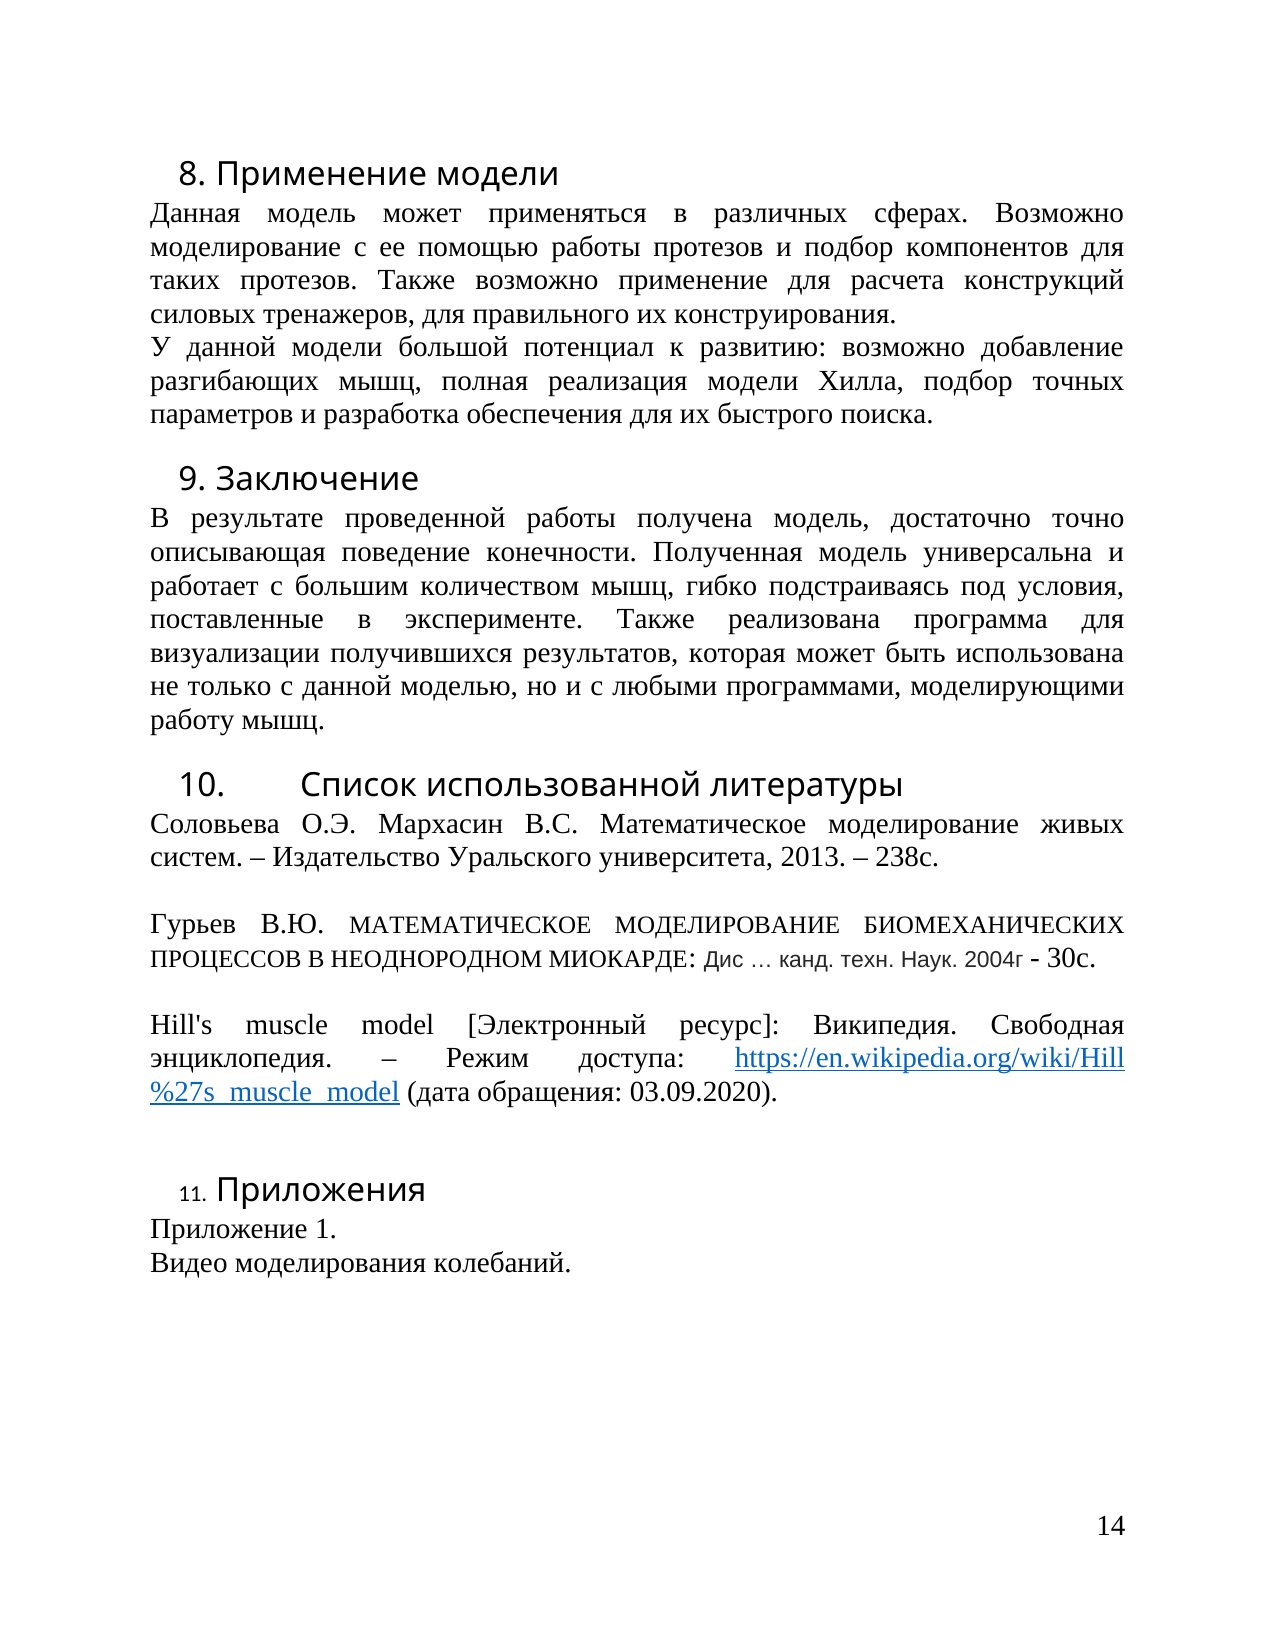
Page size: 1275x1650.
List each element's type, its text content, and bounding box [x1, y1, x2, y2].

subtitle Список использованной литературы [178, 760, 1125, 806]
subtitle Приложения [178, 1166, 1125, 1212]
text У данной модели большой потенциал к развитию: возможно добавление разгибающих мышц, полная реализация модели Хилла, подбор точных параметров и разработка обеспечения для их быстрого поиска. [150, 329, 1125, 430]
subtitle Заключение [178, 455, 1125, 501]
subtitle Применение модели [178, 150, 1125, 195]
text Видео моделирования колебаний. [150, 1245, 1125, 1279]
text В результате проведенной работы получена модель, достаточно точно описывающая поведение конечности. Полученная модель универсальна и работает с большим количеством мышц, гибко подстраиваясь под условия, поставленные в эксперименте. Также реализована программа для визуализации получившихся результатов, которая может быть использована не только с данной моделью, но и с любыми программами, моделирующими работу мышц. [150, 501, 1125, 735]
text Hill's muscle model [Электронный ресурс]: Википедия. Свободная энциклопедия. – Режим доступа: https://en.wikipedia.org/wiki/Hill%27s_muscle_model (дата обращения: 03.09.2020). [150, 1007, 1125, 1108]
text Соловьева О.Э. Мархасин В.С. Математическое моделирование живых систем. – Издательство Уральского университета, 2013. – 238с. [150, 806, 1125, 873]
text Данная модель может применяться в различных сферах. Возможно моделирование с ее помощью работы протезов и подбор компонентов для таких протезов. Также возможно применение для расчета конструкций силовых тренажеров, для правильного их конструирования. [150, 195, 1125, 329]
text Приложение 1. [150, 1212, 1125, 1245]
text Гурьев В.Ю. МАТЕМАТИЧЕСКОЕ МОДЕЛИРОВАНИЕ БИОМЕХАНИЧЕСКИХ ПРОЦЕССОВ В НЕОДНОРОДНОМ МИОКАРДЕ: Дис … канд. техн. Наук. 2004г - 30c. [150, 906, 1125, 973]
